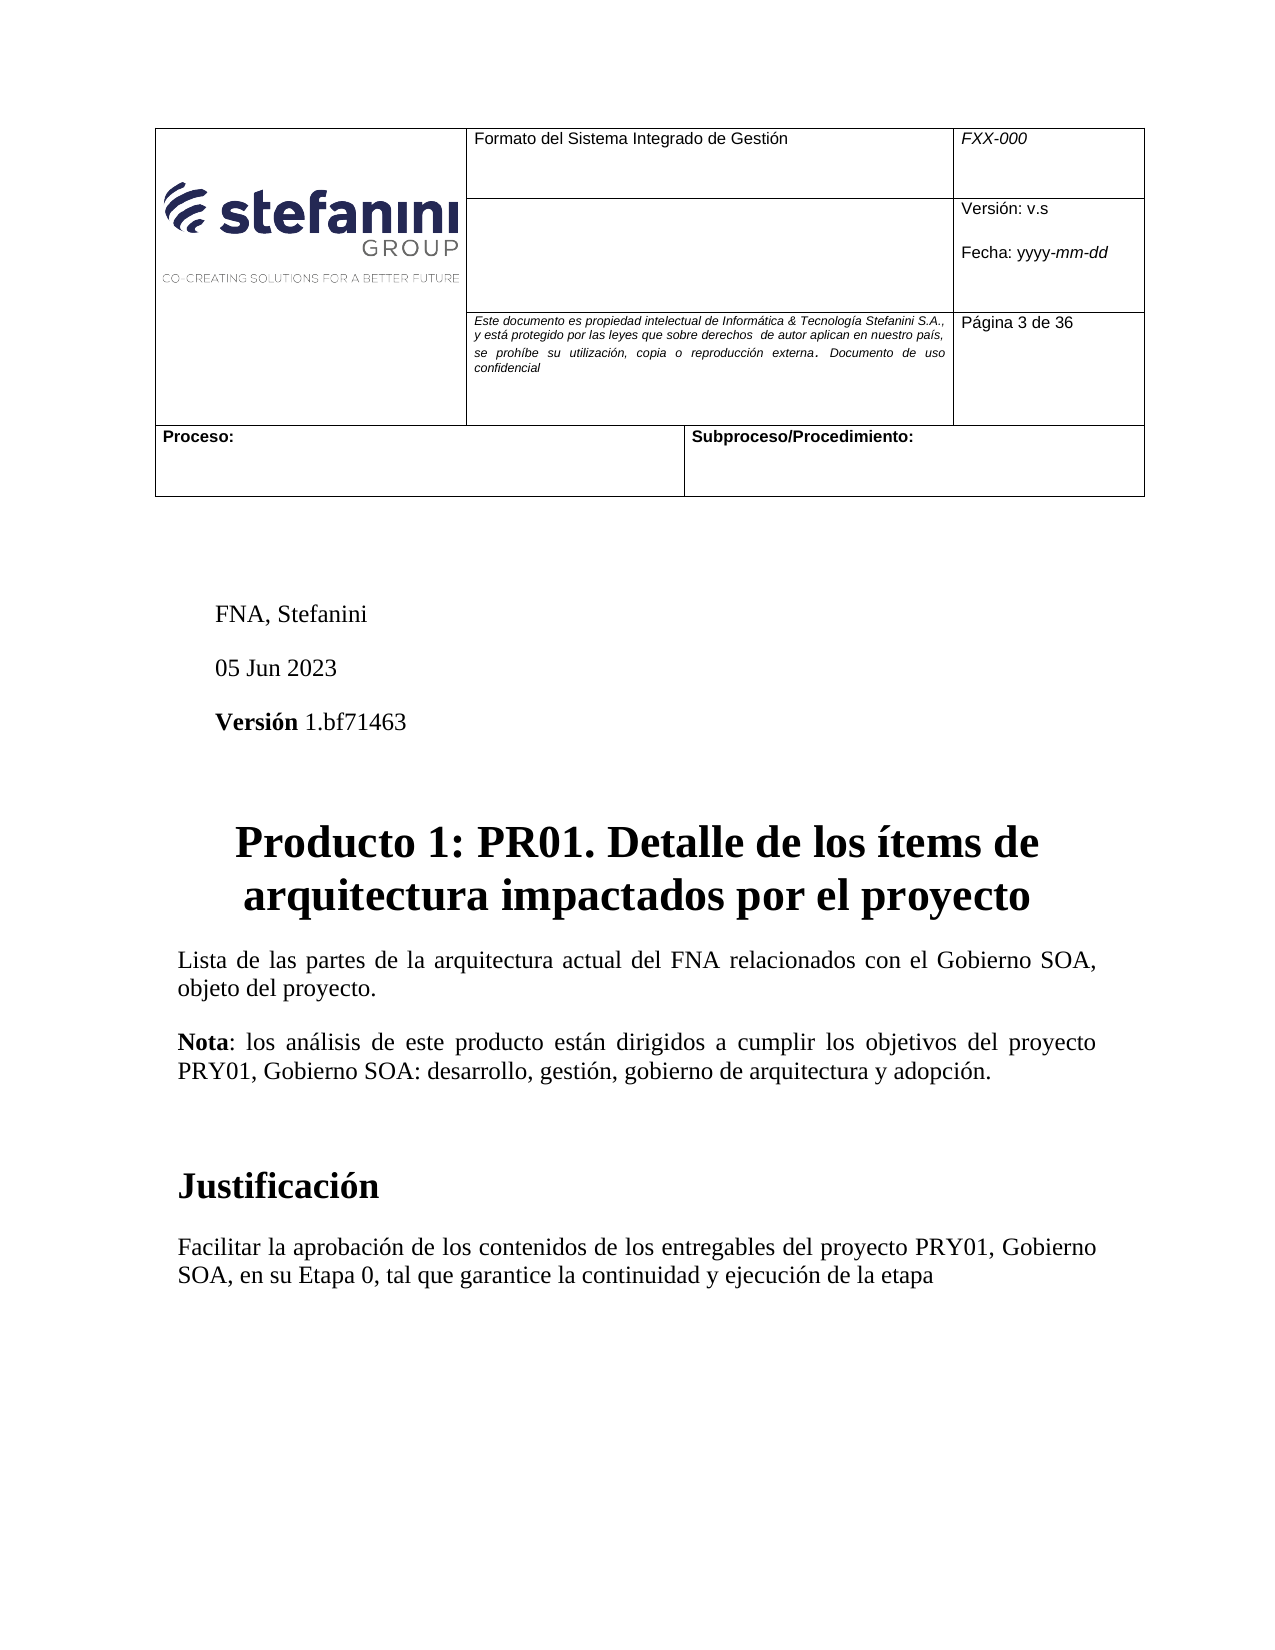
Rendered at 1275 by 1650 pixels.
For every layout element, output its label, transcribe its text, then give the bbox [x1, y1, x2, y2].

subtitle Justificación [177, 1163, 1098, 1207]
picture [162, 182, 460, 286]
text FNA, Stefanini [215, 599, 1060, 628]
text Facilitar la aprobación de los contenidos de los entregables del proyecto PRY01, Gobierno SOA, en su Etapa 0, tal que garantice la continuidad y ejecución de la etapa [177, 1232, 1098, 1289]
subtitle Producto 1: PR01. Detalle de los ítems de arquitectura impactados por el proyecto [177, 814, 1098, 920]
text Versión 1.bf71463 [215, 707, 1060, 736]
text Lista de las partes de la arquitectura actual del FNA relacionados con el Gobierno SOA, objeto del proyecto. [177, 945, 1098, 1002]
text 05 Jun 2023 [215, 653, 1060, 682]
text Nota: los análisis de este producto están dirigidos a cumplir los objetivos del proyecto PRY01, Gobierno SOA: desarrollo, gestión, gobierno de arquitectura y adopción. [177, 1027, 1098, 1085]
